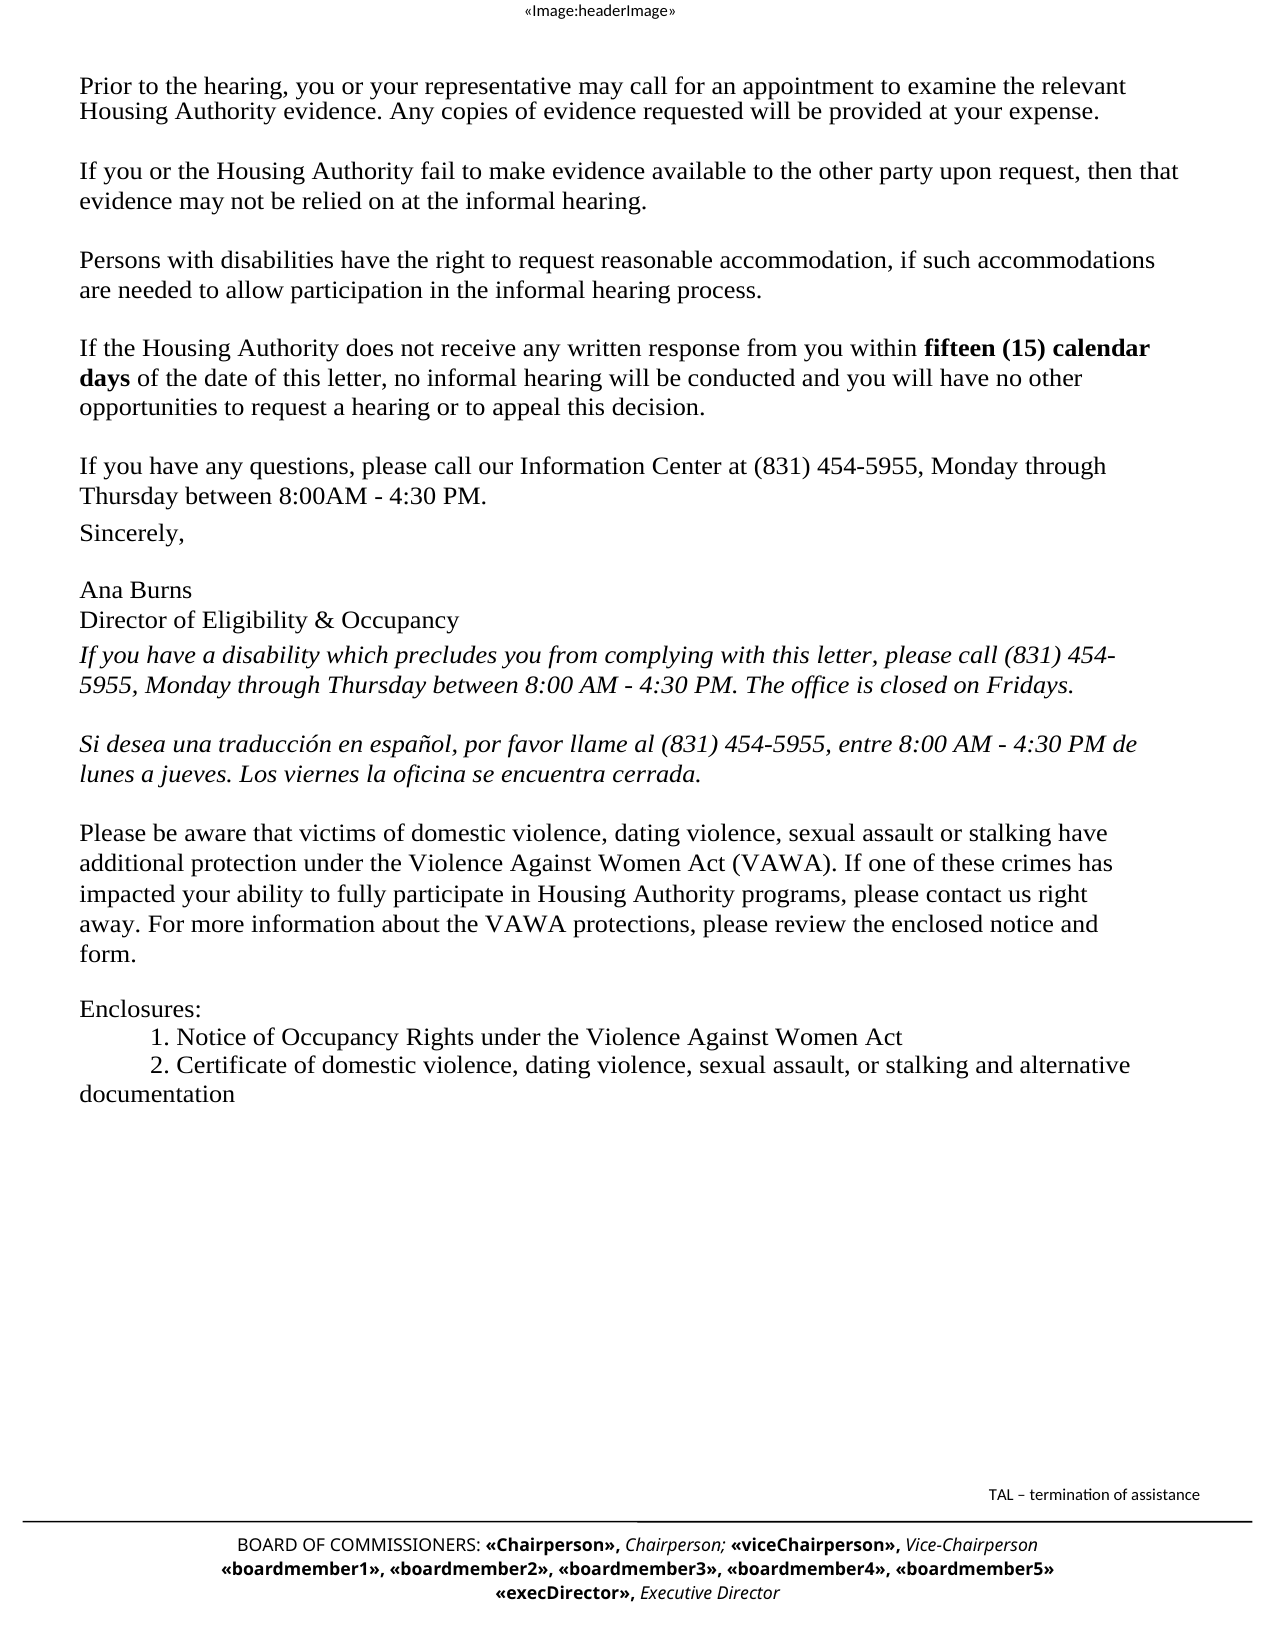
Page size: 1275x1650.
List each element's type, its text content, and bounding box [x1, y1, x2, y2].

text Director of Eligibility & Occupancy [79, 605, 1200, 633]
text Enclosures: [79, 999, 1200, 1022]
text Please be aware that victims of domestic violence, dating violence, sexual assault or stalking have additional protection under the Violence Against Women Act (VAWA). If one of these crimes has impacted your ability to fully participate in Housing Authority programs, please contact us right away. For more information about the VAWA protections, please review the enclosed notice and form. [79, 818, 1154, 968]
text 1. Notice of Occupancy Rights under the Violence Against Women Act [79, 1022, 1200, 1050]
text If you have any questions, please call our Information Center at (831) 454-5955, Monday through Thursday between 8:00AM - 4:30 PM. [79, 451, 1139, 510]
text If you have a disability which precludes you from complying with this letter, please call (831) 454-5955, Monday through Thursday between 8:00 AM - 4:30 PM. The office is closed on Fridays. [79, 640, 1139, 699]
text Ana Burns [79, 575, 1200, 604]
text Sincerely, [79, 518, 1200, 546]
text Si desea una traducción en español, por favor llame al (831) 454-5955, entre 8:00 AM - 4:30 PM de lunes a jueves. Los viernes la oficina se encuentra cerrada. [79, 729, 1154, 788]
text 2. Certificate of domestic violence, dating violence, sexual assault, or stalking and alternative documentation [79, 1050, 1200, 1108]
text If the Housing Authority does not receive any written response from you within fifteen (15) calendar days of the date of this letter, no informal hearing will be conducted and you will have no other opportunities to request a hearing or to appeal this decision. [79, 333, 1182, 421]
